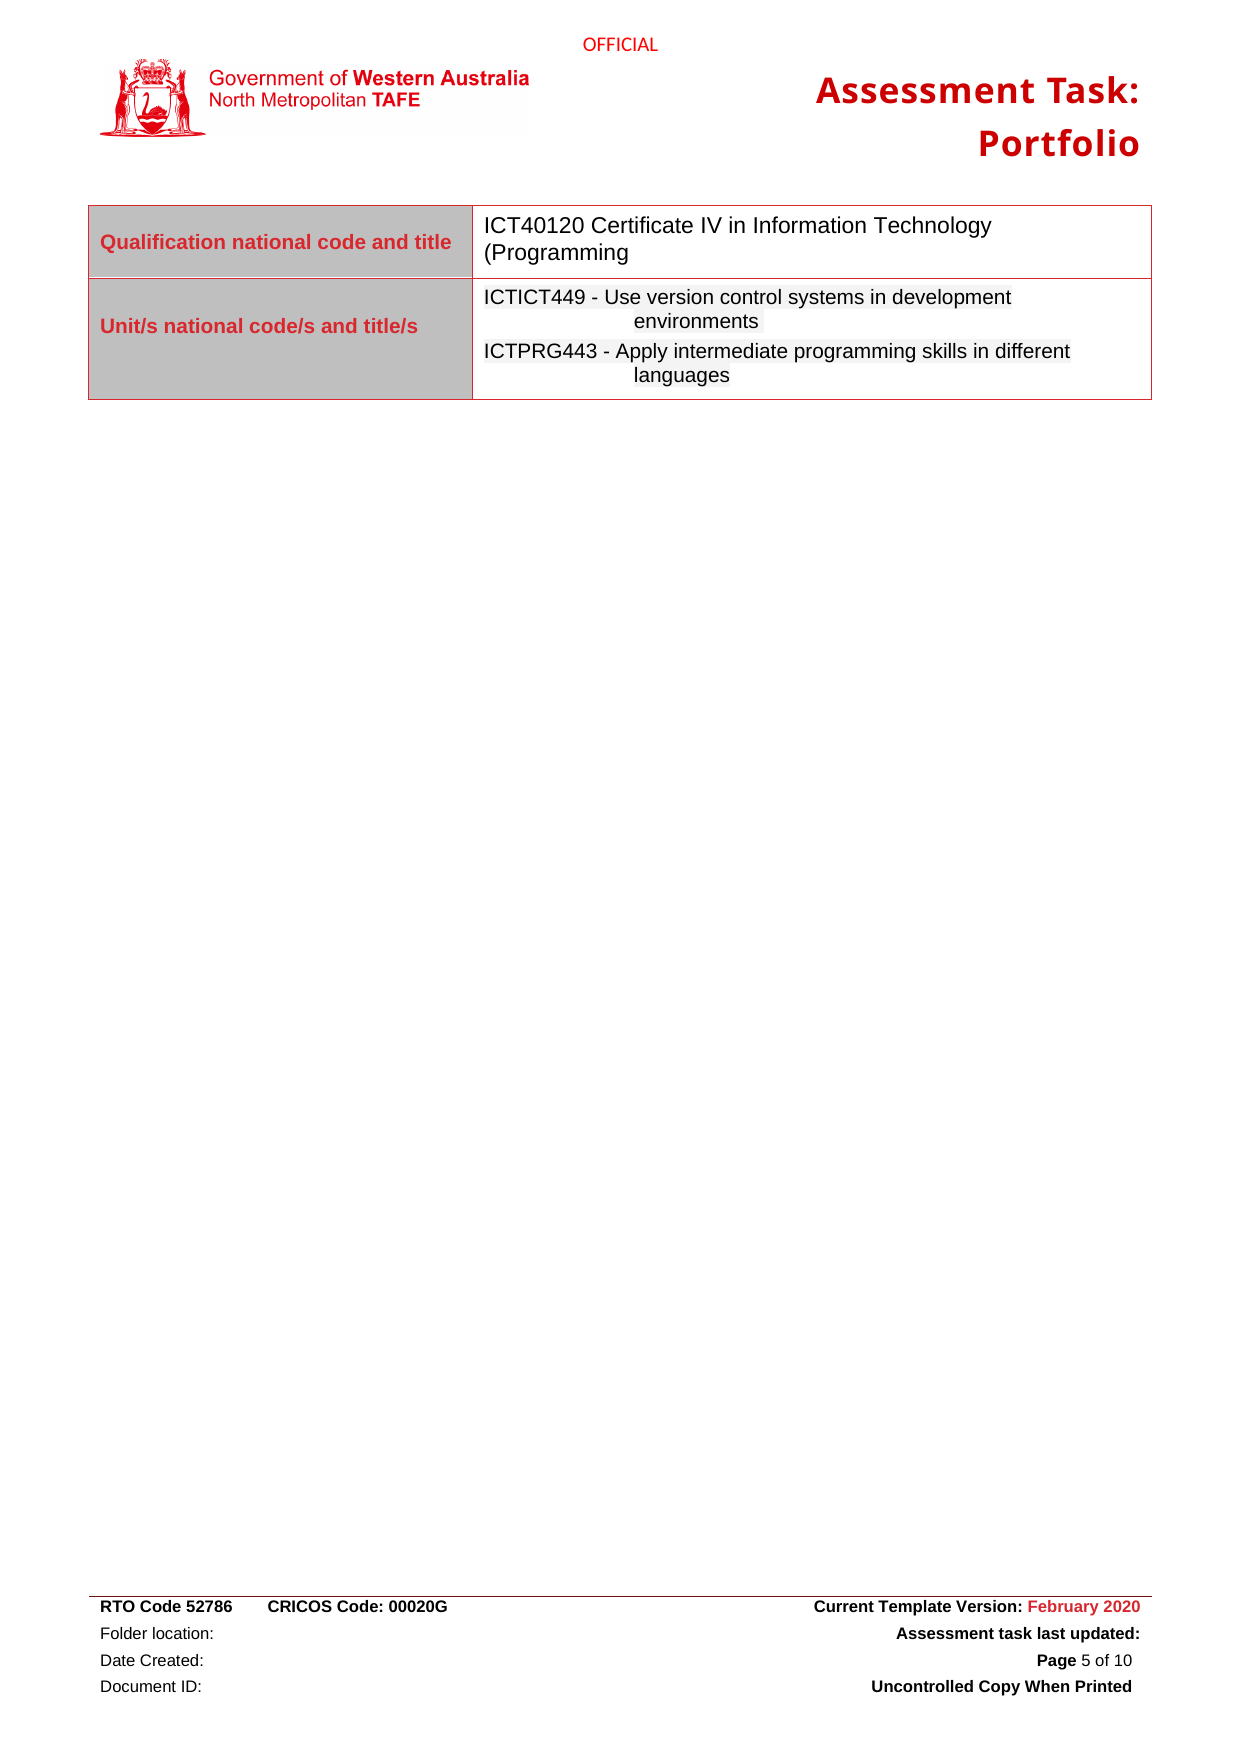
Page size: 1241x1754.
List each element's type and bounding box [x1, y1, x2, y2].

picture [100, 59, 535, 137]
